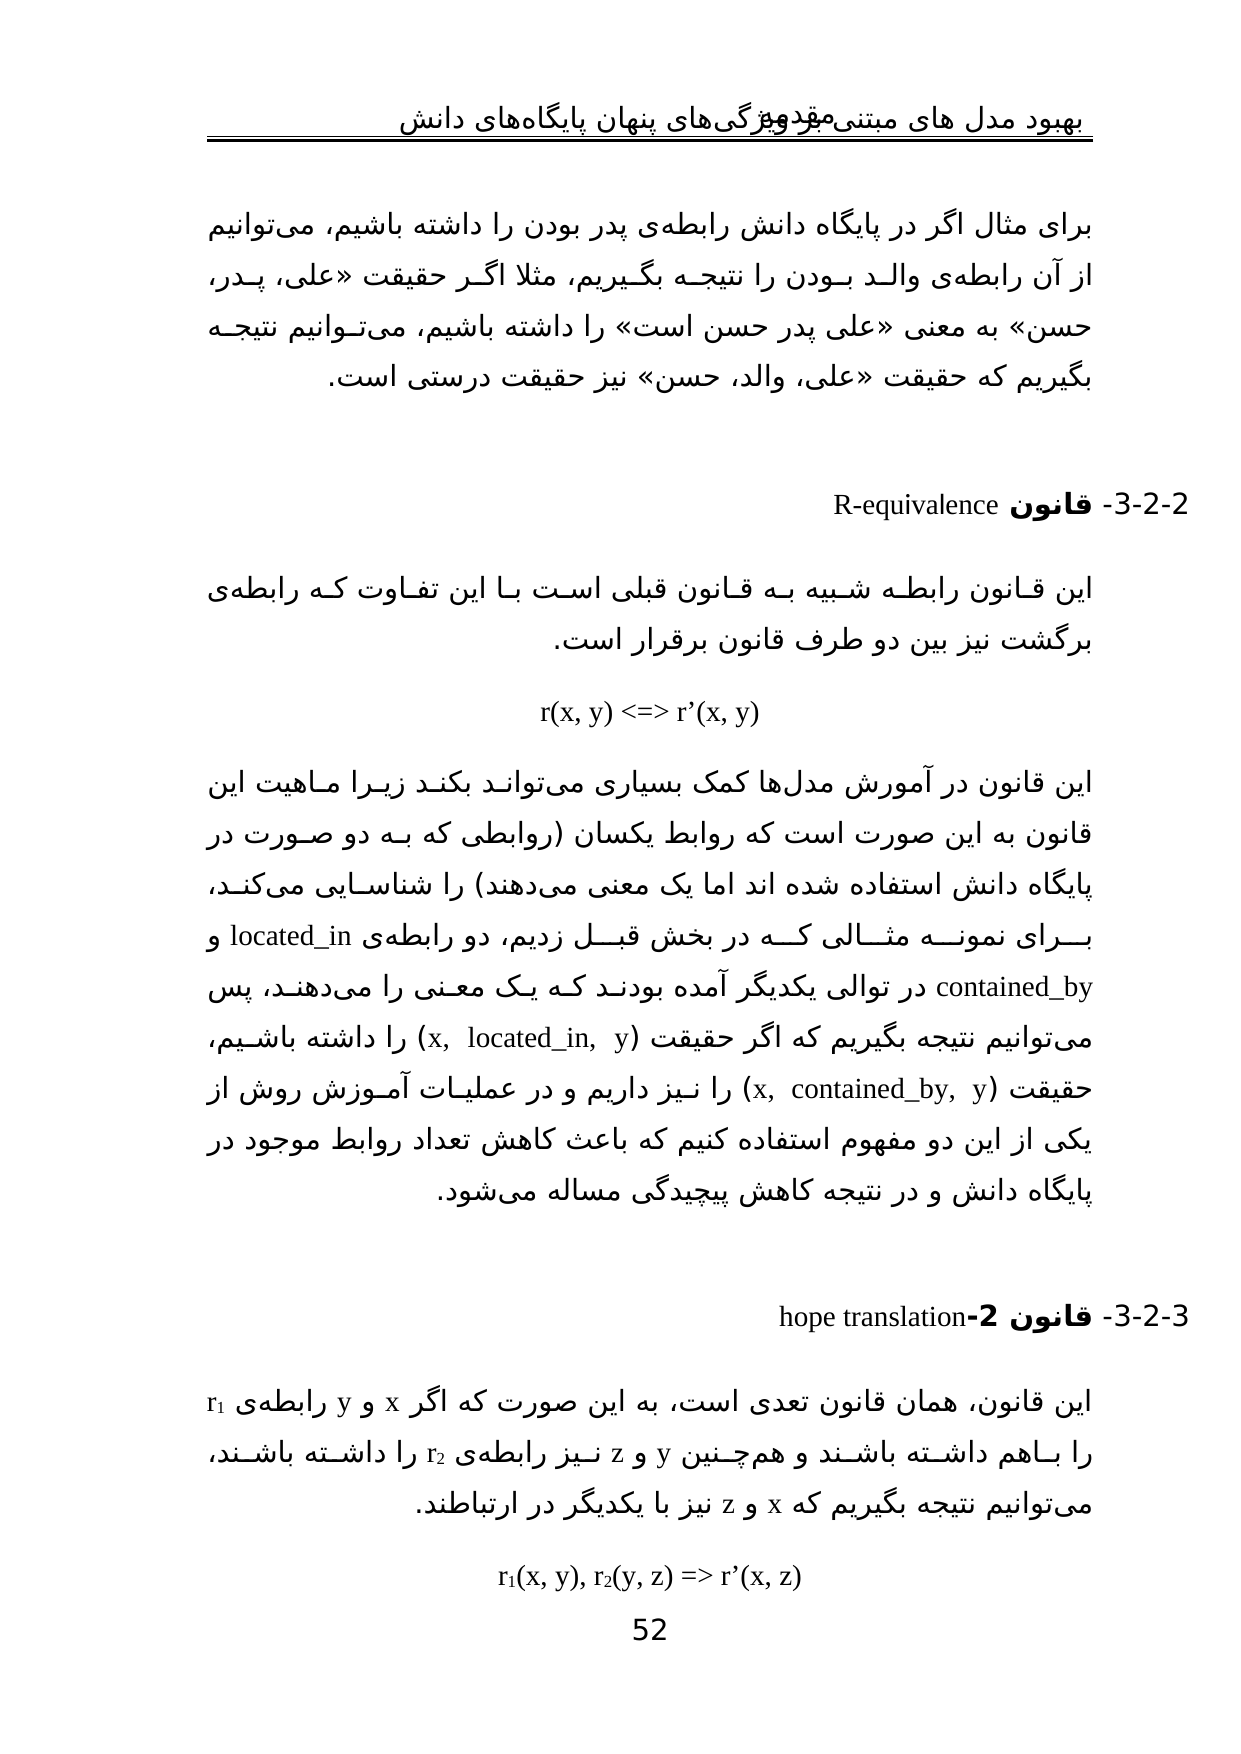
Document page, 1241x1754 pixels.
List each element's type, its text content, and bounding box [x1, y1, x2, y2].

text قانون R-equivalence [207, 486, 1093, 521]
text r1(x, y), r2(y, z) => r’(x, z) [207, 1558, 1093, 1592]
text برای مثال اگر در پایگاه دانش رابطه‌ی پدر بودن را داشته باشیم، می‌توانیم از آن رابطه‌ی والد بودن را نتیجه بگیریم، مثلا اگر حقیقت «علی، پدر، حسن» به معنی «علی پدر حسن است» را داشته باشیم، می‌توانیم نتیجه بگیریم که حقیقت «علی، والد، حسن» نیز حقیقت درستی است. [207, 207, 1093, 394]
text این قانون، همان قانون تعدی است، به این صورت که اگر x و y رابطه‌ی r1 را باهم داشته باشند و هم‌چنین y و z نیز رابطه‌ی r2 را داشته باشند، می‌توانیم نتیجه بگیریم که x و z نیز با یکدیگر در ارتباطند. [207, 1384, 1093, 1520]
text این قانون رابطه شبیه به قانون قبلی است با این تفاوت که رابطه‌ی برگشت نیز بین دو طرف قانون برقرار است. [207, 571, 1093, 656]
text این قانون در آمورش مدل‌ها کمک بسیاری می‌تواند بکند زیرا ماهیت این قانون به این صورت است که روابط یکسان (روابطی که به دو صورت در پایگاه دانش استفاده شده اند اما یک معنی می‌دهند) را شناسایی می‌کند، برای نمونه مثالی که در بخش قبل زدیم، دو رابطه‌ی located_in و contained_by در توالی یکدیگر آمده بودند که یک معنی را می‌دهند، پس می‌توانیم نتیجه بگیریم که اگر حقیقت (x, located_in, y) را داشته باشیم، حقیقت (x, contained_by, y) را نیز داریم و در عملیات آموزش روش از یکی از این دو مفهوم استفاده کنیم که باعث کاهش تعداد روابط موجود در پایگاه دانش و در نتیجه کاهش پیچیدگی مساله می‌شود. [207, 765, 1093, 1207]
text r(x, y) <=> r’(x, y) [207, 694, 1093, 728]
text قانون 2-hope translation [207, 1299, 1093, 1334]
